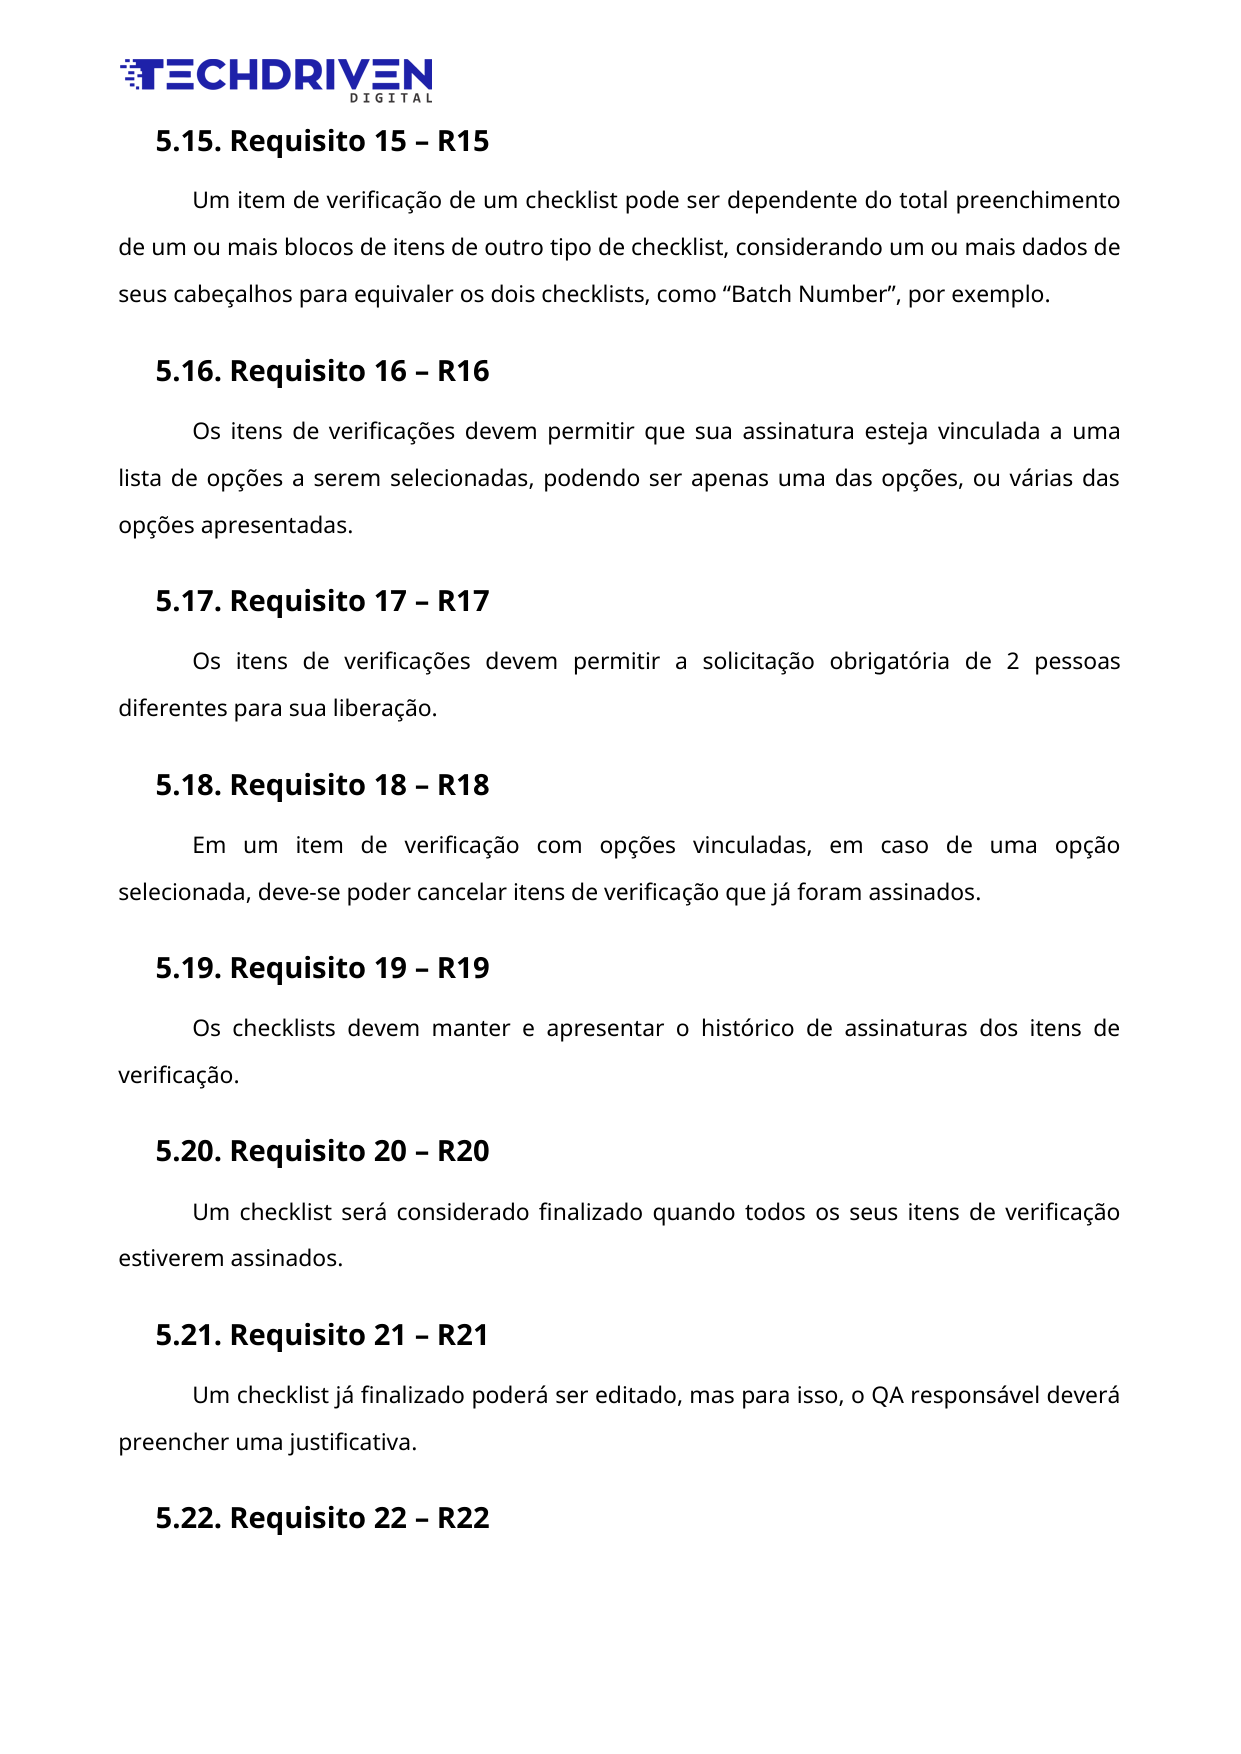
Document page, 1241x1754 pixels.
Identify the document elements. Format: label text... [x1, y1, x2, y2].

picture [118, 12, 437, 144]
text Requisito 21 – R21 [155, 1314, 1122, 1354]
text Requisito 17 – R17 [155, 580, 1122, 620]
text Em um item de verificação com opções vinculadas, em caso de uma opção selecionada, deve-se poder cancelar itens de verificação que já foram assinados. [118, 828, 1122, 907]
text Um checklist será considerado finalizado quando todos os seus itens de verificação estiverem assinados. [118, 1195, 1122, 1273]
text Os itens de verificações devem permitir a solicitação obrigatória de 2 pessoas diferentes para sua liberação. [118, 645, 1122, 723]
text Requisito 20 – R20 [155, 1131, 1122, 1170]
text Requisito 18 – R18 [155, 764, 1122, 803]
text Requisito 15 – R15 [155, 120, 1122, 159]
text Um checklist já finalizado poderá ser editado, mas para isso, o QA responsável deverá preencher uma justificativa. [118, 1379, 1122, 1457]
text Os checklists devem manter e apresentar o histórico de assinaturas dos itens de verificação. [118, 1012, 1122, 1090]
text Um item de verificação de um checklist pode ser dependente do total preenchimento de um ou mais blocos de itens de outro tipo de checklist, considerando um ou mais dados de seus cabeçalhos para equivaler os dois checklists, como “Batch Number”, por exemplo. [118, 184, 1122, 309]
text Requisito 16 – R16 [155, 350, 1122, 390]
text Os itens de verificações devem permitir que sua assinatura esteja vinculada a uma lista de opções a serem selecionadas, podendo ser apenas uma das opções, ou várias das opções apresentadas. [118, 415, 1122, 540]
text Requisito 19 – R19 [155, 947, 1122, 987]
text Requisito 22 – R22 [155, 1498, 1122, 1537]
